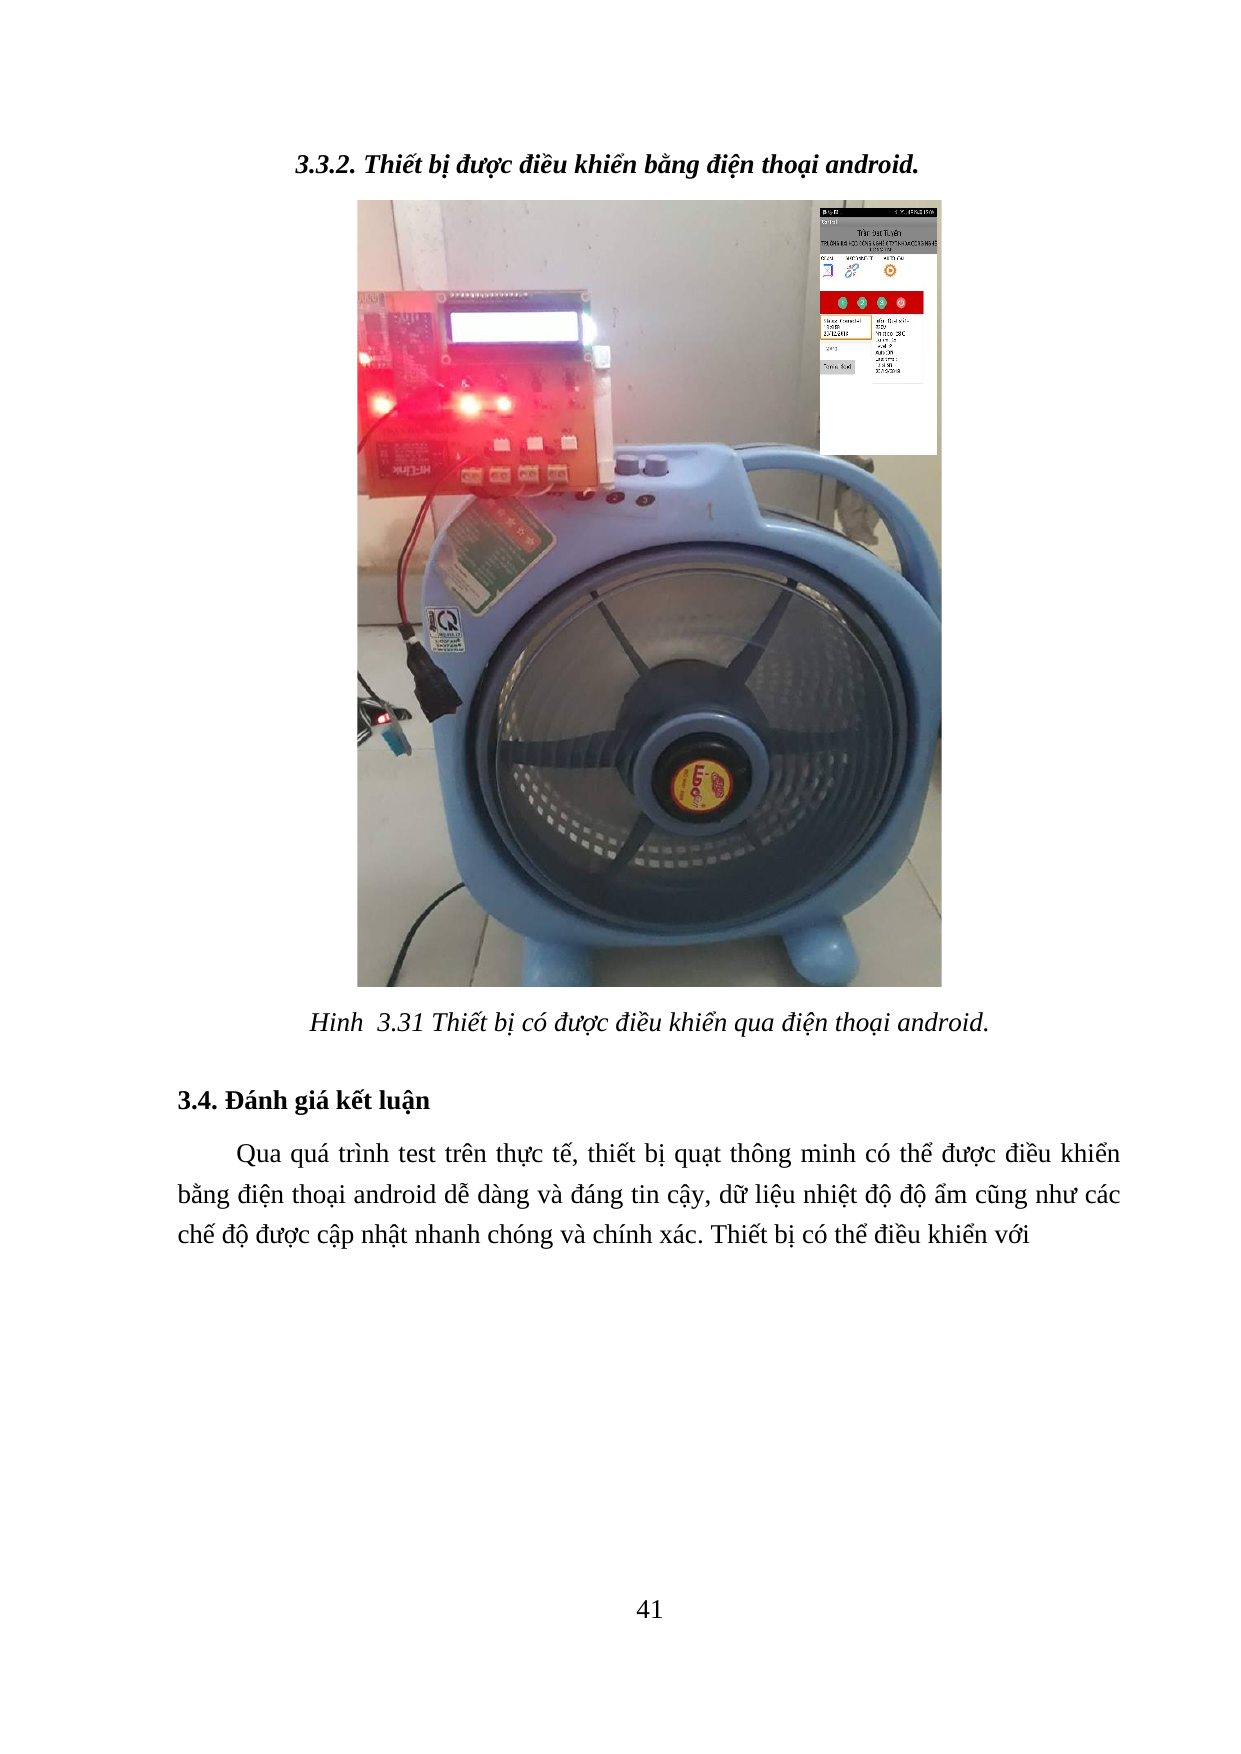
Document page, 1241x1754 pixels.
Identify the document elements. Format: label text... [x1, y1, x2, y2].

list Đánh giá kết luận [177, 1084, 1122, 1116]
text Qua quá trình test trên thực tế, thiết bị quạt thông minh có thể được điều khiển bằng điện thoại android dễ dàng và đáng tin cậy, dữ liệu nhiệt độ độ ẩm cũng như các chế độ được cập nhật nhanh chóng và chính xác. Thiết bị có thể điều khiển với [177, 1137, 1122, 1249]
list Thiết bị được điều khiển bằng điện thoại android. [295, 148, 1122, 179]
picture [357, 200, 942, 987]
